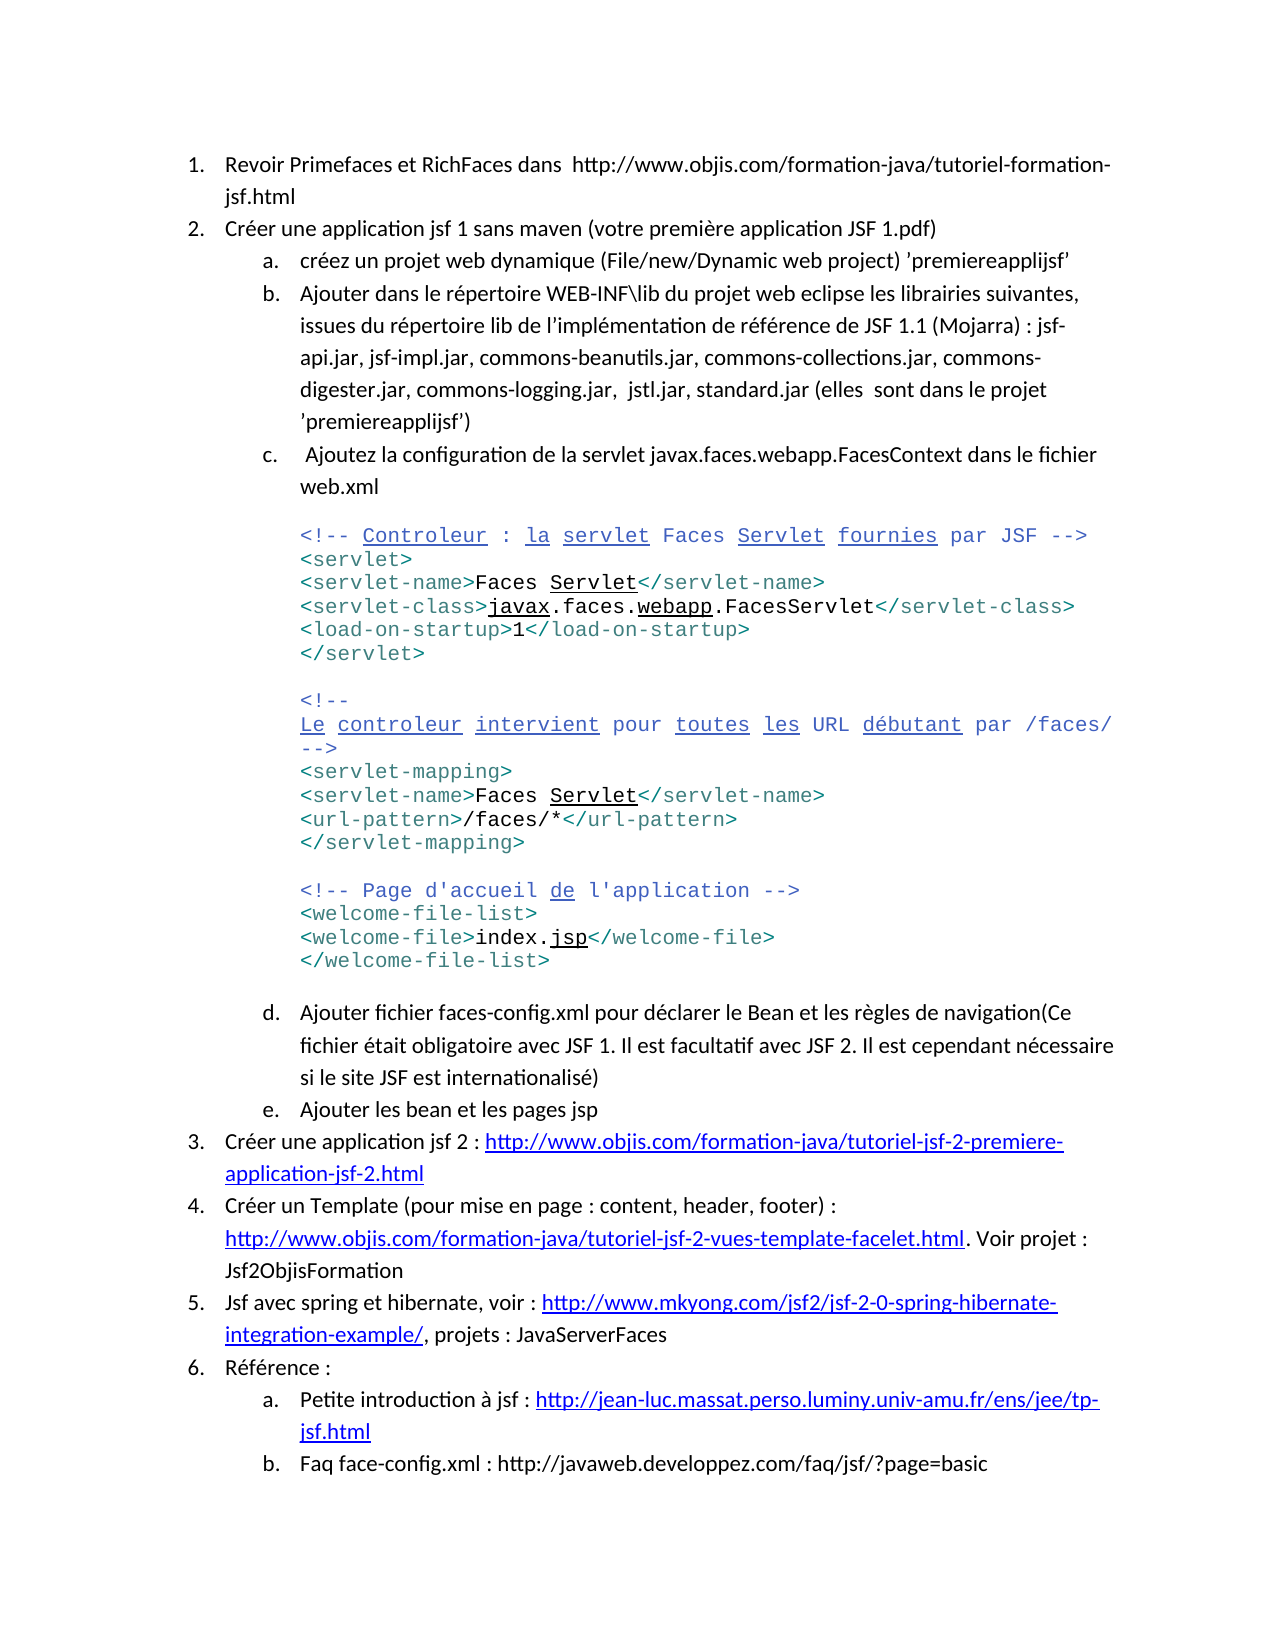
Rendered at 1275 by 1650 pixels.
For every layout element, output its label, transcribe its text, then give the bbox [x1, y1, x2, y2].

text Le controleur intervient pour toutes les URL débutant par /faces/ [300, 714, 1125, 738]
list Ajouter fichier faces-config.xml pour déclarer le Bean et les règles de navigation(Ce fichier était obligatoire avec JSF 1. Il est facultatif avec JSF 2. Il est cependant nécessaire si le site JSF est internationalisé) [262, 998, 1125, 1091]
list créez un projet web dynamique (File/new/Dynamic web project) ’premiereapplijsf’ [262, 247, 1125, 274]
list Créer un Template (pour mise en page : content, header, footer) : http://www.objis.com/formation-java/tutoriel-jsf-2-vues-template-facelet.html. Voir projet : Jsf2ObjisFormation [187, 1192, 1125, 1284]
text </welcome-file-list> [225, 951, 1125, 974]
text <!-- Page d'accueil de l'application --> [300, 879, 1125, 903]
list Ajouter dans le répertoire WEB-INF\lib du projet web eclipse les librairies suivantes, issues du répertoire lib de l’implémentation de référence de JSF 1.1 (Mojarra) : jsf-api.jar, jsf-impl.jar, commons-beanutils.jar, commons-collections.jar, commons-digester.jar, commons-logging.jar, jstl.jar, standard.jar (elles sont dans le projet ’premiereapplijsf’) [262, 279, 1125, 436]
text <servlet-name>Faces Servlet</servlet-name> [300, 572, 1125, 596]
list Créer une application jsf 2 : http://www.objis.com/formation-java/tutoriel-jsf-2-premiere-application-jsf-2.html [187, 1127, 1125, 1187]
text <servlet-class>javax.faces.webapp.FacesServlet</servlet-class> [300, 596, 1125, 619]
text <welcome-file>index.jsp</welcome-file> [300, 927, 1125, 951]
text </servlet-mapping> [300, 832, 1125, 856]
text <welcome-file-list> [300, 903, 1125, 927]
list Jsf avec spring et hibernate, voir : http://www.mkyong.com/jsf2/jsf-2-0-spring-hibernate-integration-example/, projets : JavaServerFaces [187, 1288, 1125, 1348]
list Ajouter les bean et les pages jsp [262, 1095, 1125, 1123]
list Revoir Primefaces et RichFaces dans http://www.objis.com/formation-java/tutoriel-formation-jsf.html [187, 150, 1125, 210]
text <!-- Controleur : la servlet Faces Servlet fournies par JSF --> [300, 525, 1125, 548]
text </servlet> [300, 643, 1125, 667]
text <servlet-name>Faces Servlet</servlet-name> [300, 785, 1125, 809]
list Créer une application jsf 1 sans maven (votre première application JSF 1.pdf) [187, 214, 1125, 242]
text <load-on-startup>1</load-on-startup> [300, 619, 1125, 643]
list Référence : [187, 1353, 1125, 1381]
text <url-pattern>/faces/*</url-pattern> [300, 809, 1125, 832]
list Ajoutez la configuration de la servlet javax.faces.webapp.FacesContext dans le fichier web.xml [262, 440, 1125, 500]
list Faq face-config.xml : http://javaweb.developpez.com/faq/jsf/?page=basic [262, 1449, 1125, 1477]
text <servlet-mapping> [300, 761, 1125, 785]
text <!-- [300, 690, 1125, 714]
list Petite introduction à jsf : http://jean-luc.massat.perso.luminy.univ-amu.fr/ens/jee/tp-jsf.html [262, 1385, 1125, 1445]
text <servlet> [300, 548, 1125, 572]
text --> [300, 738, 1125, 761]
